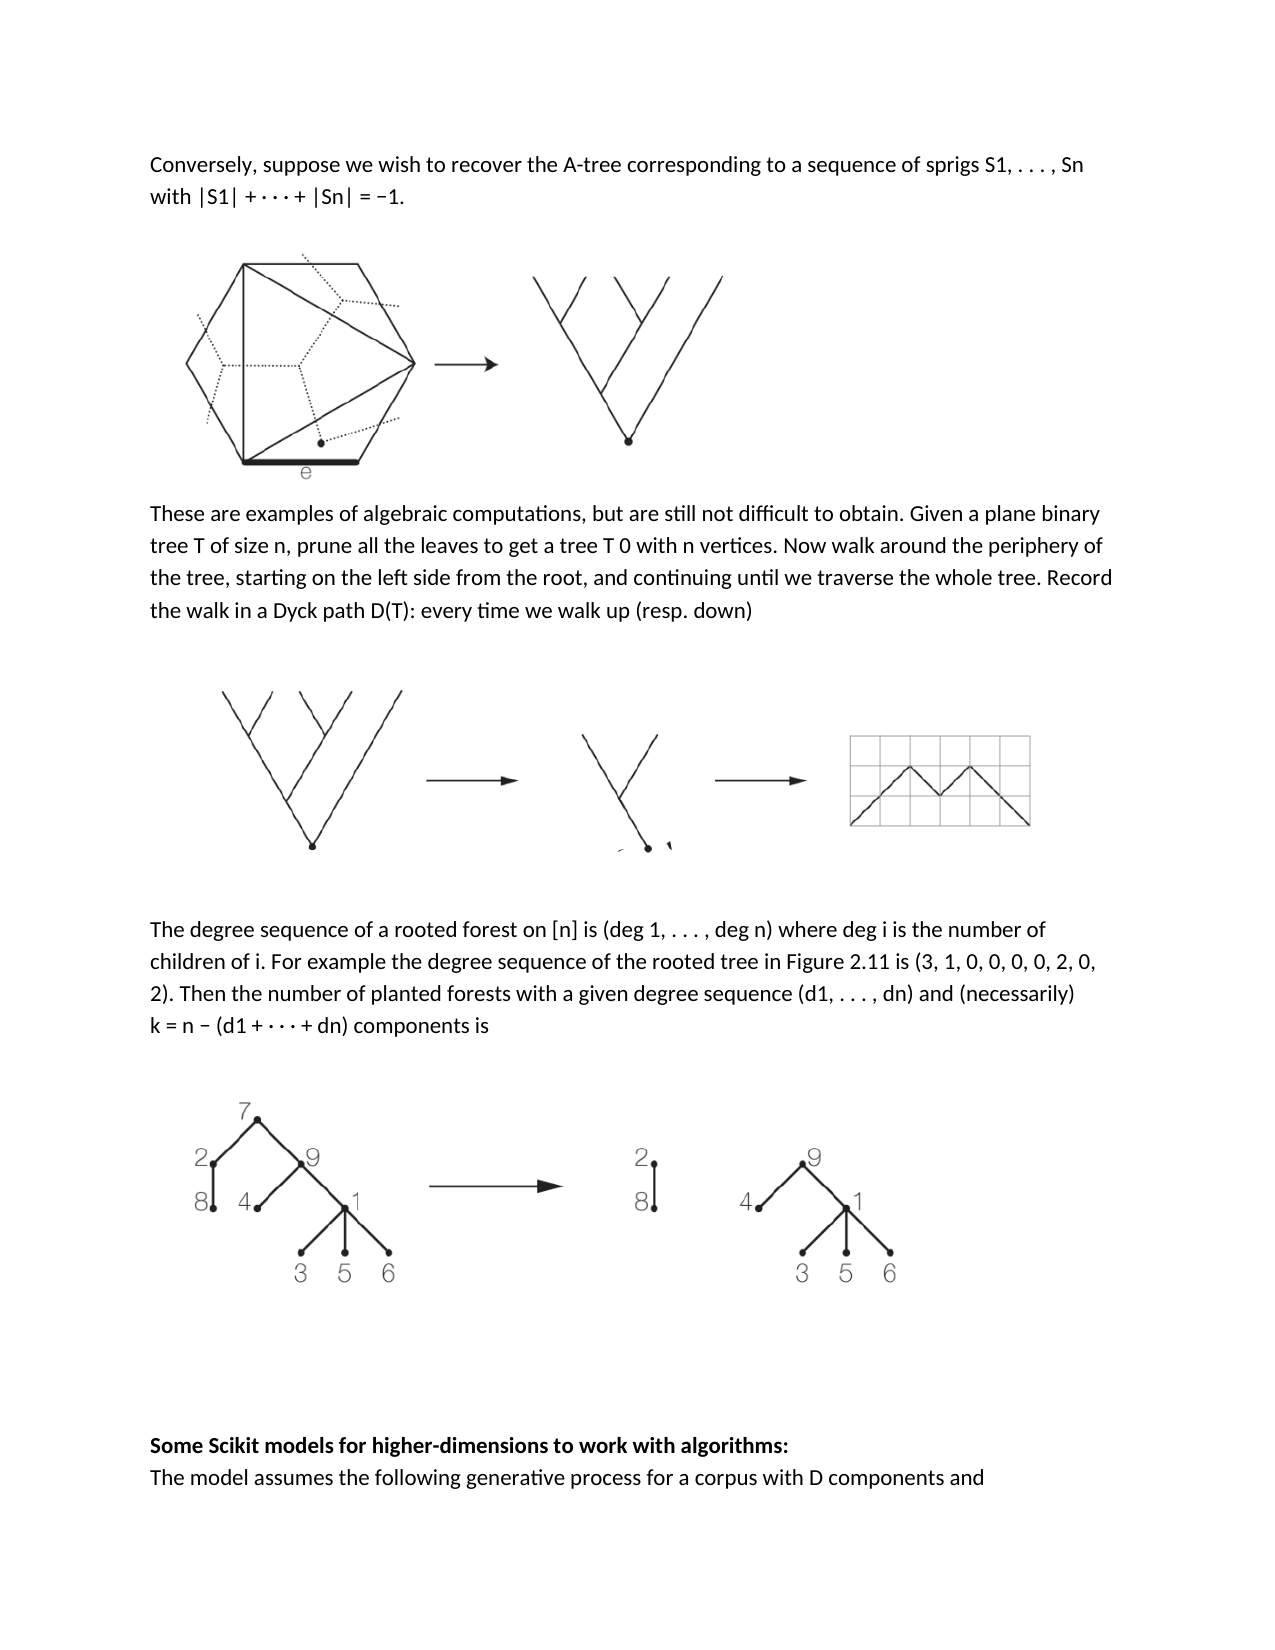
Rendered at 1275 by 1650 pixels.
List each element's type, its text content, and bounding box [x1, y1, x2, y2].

text with |S1| + · · · + |Sn| = −1. [150, 182, 1125, 210]
picture [150, 1075, 982, 1299]
text Conversely, suppose we wish to recover the A-tree corresponding to a sequence of sprigs S1, . . . , Sn [150, 150, 1125, 178]
picture [150, 660, 1125, 879]
text The model assumes the following generative process for a corpus with D components and [150, 1463, 1125, 1491]
text These are examples of algebraic computations, but are still not difficult to obtain. Given a plane binary tree T of size n, prune all the leaves to get a tree T 0 with n vertices. Now walk around the periphery of the tree, starting on the left side from the root, and continuing until we traverse the whole tree. Record the walk in a Dyck path D(T): every time we walk up (resp. down) [150, 499, 1125, 624]
text k = n − (d1 + · · · + dn) components is [150, 1011, 1125, 1039]
text Some Scikit models for higher-dimensions to work with algorithms: [150, 1431, 1125, 1459]
picture [150, 246, 807, 496]
text The degree sequence of a rooted forest on [n] is (deg 1, . . . , deg n) where deg i is the number of children of i. For example the degree sequence of the rooted tree in Figure 2.11 is (3, 1, 0, 0, 0, 0, 2, 0, 2). Then the number of planted forests with a given degree sequence (d1, . . . , dn) and (necessarily) [150, 915, 1125, 1007]
